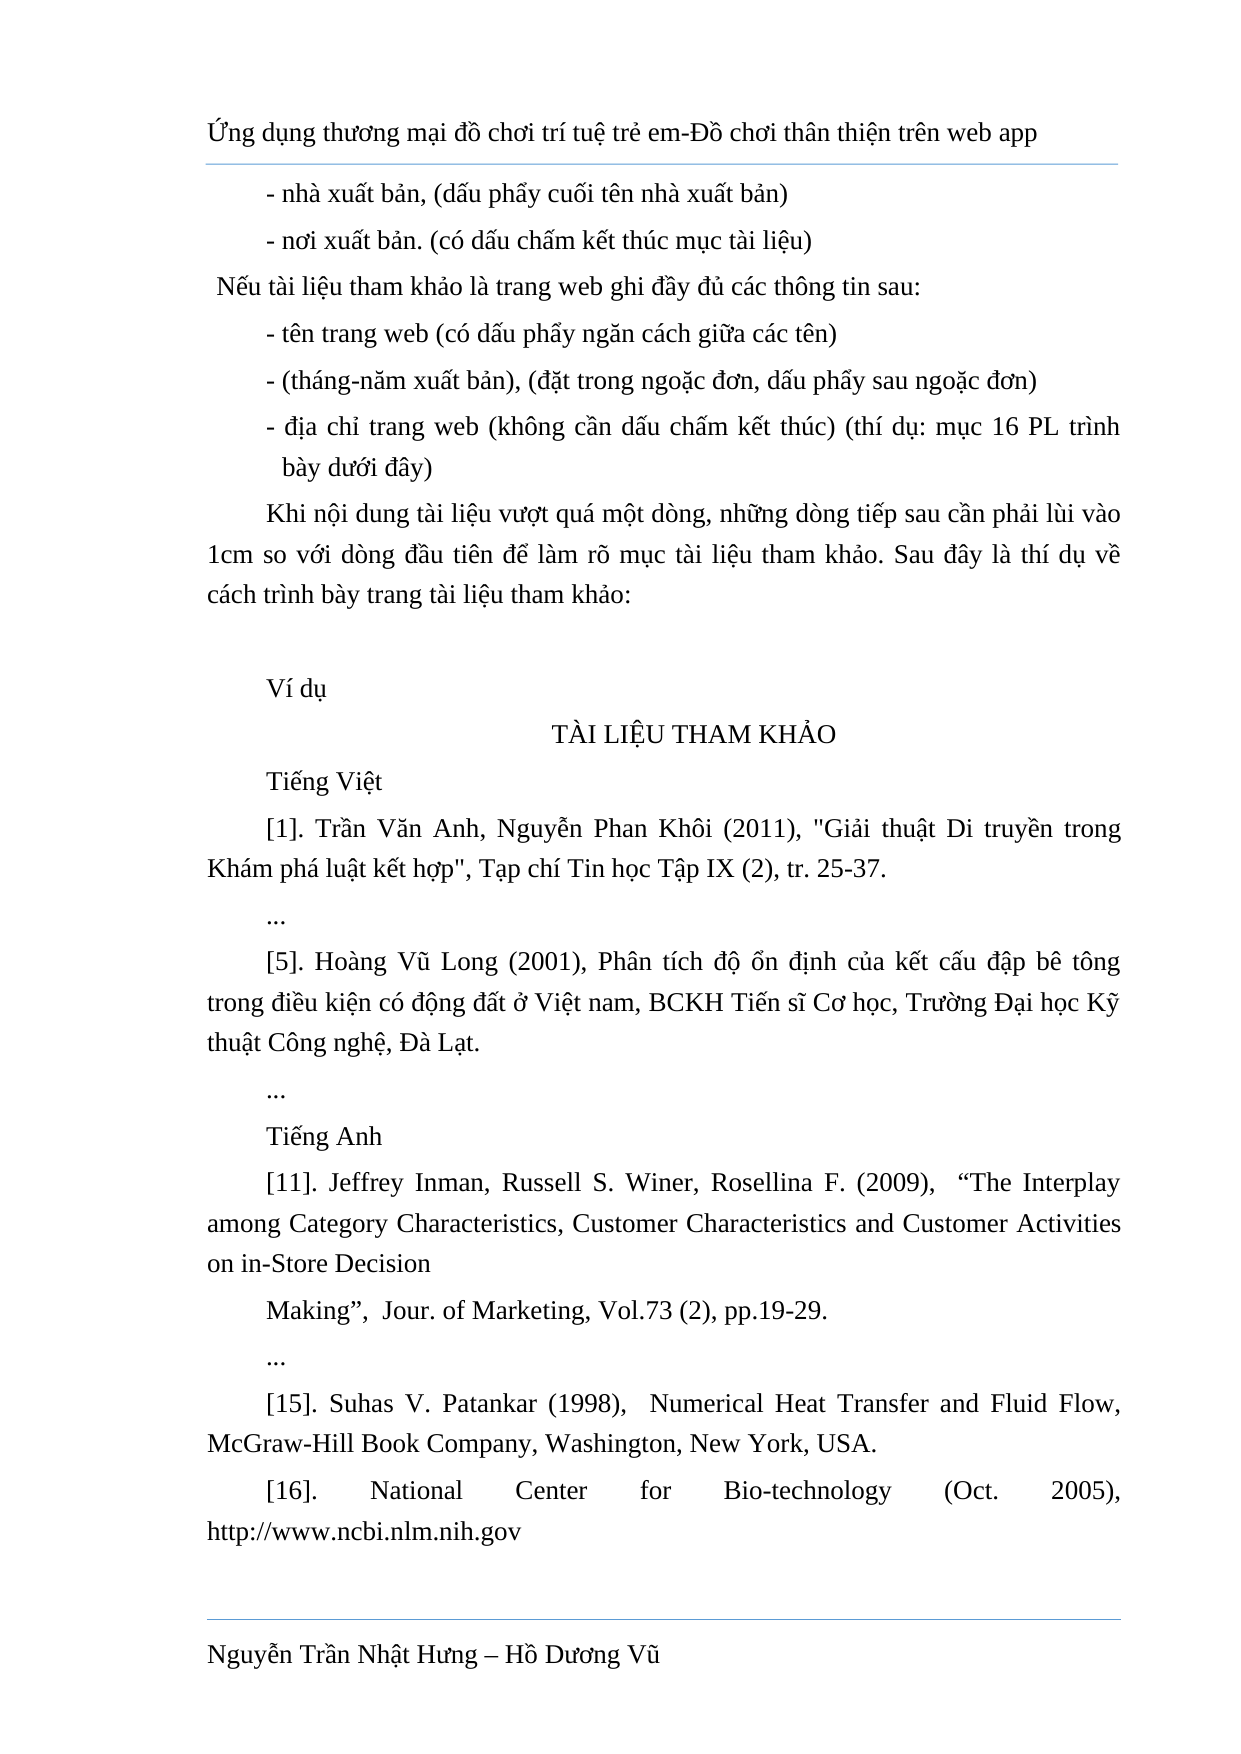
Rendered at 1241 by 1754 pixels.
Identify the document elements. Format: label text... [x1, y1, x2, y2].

text ... [207, 899, 1122, 930]
text Nếu tài liệu tham khảo là trang web ghi đầy đủ các thông tin sau: [207, 271, 1122, 302]
text - (tháng-năm xuất bản), (đặt trong ngoặc đơn, dấu phẩy sau ngoặc đơn) [207, 364, 1122, 395]
text Ví dụ [207, 672, 1122, 703]
text [1]. Trần Văn Anh, Nguyễn Phan Khôi (2011), "Giải thuật Di truyền trong Khám phá luật kết hợp", Tạp chí Tin học Tập IX (2), tr. 25-37. [207, 812, 1122, 883]
text Making”, Jour. of Marketing, Vol.73 (2), pp.19-29. [207, 1294, 1122, 1325]
text - nơi xuất bản. (có dấu chấm kết thúc mục tài liệu) [207, 224, 1122, 255]
text - tên trang web (có dấu phẩy ngăn cách giữa các tên) [207, 317, 1122, 348]
text [11]. Jeffrey Inman, Russell S. Winer, Rosellina F. (2009), “The Interplay among Category Characteristics, Customer Characteristics and Customer Activities on in-Store Decision [207, 1166, 1122, 1278]
text Tiếng Việt [207, 765, 1122, 796]
text Tiếng Anh [207, 1120, 1122, 1151]
text ... [207, 1073, 1122, 1104]
text - địa chỉ trang web (không cần dấu chấm kết thúc) (thí dụ: mục 16 PL trình bày dưới đây) [266, 411, 1122, 482]
text [16]. National Center for Bio-technology (Oct. 2005), http://www.ncbi.nlm.nih.gov [207, 1474, 1122, 1546]
text TÀI LIỆU THAM KHẢO [207, 718, 1122, 749]
text [5]. Hoàng Vũ Long (2001), Phân tích độ ổn định của kết cấu đập bê tông trong điều kiện có động đất ở Việt nam, BCKH Tiến sĩ Cơ học, Trường Đại học Kỹ thuật Công nghệ, Đà Lạt. [207, 946, 1122, 1057]
text ... [207, 1341, 1122, 1372]
text Khi nội dung tài liệu vượt quá một dòng, những dòng tiếp sau cần phải lùi vào 1cm so với dòng đầu tiên để làm rõ mục tài liệu tham khảo. Sau đây là thí dụ về cách trình bày trang tài liệu tham khảo: [207, 498, 1122, 609]
text - nhà xuất bản, (dấu phẩy cuối tên nhà xuất bản) [207, 177, 1122, 208]
text [15]. Suhas V. Patankar (1998), Numerical Heat Transfer and Fluid Flow, McGraw-Hill Book Company, Washington, New York, USA. [207, 1387, 1122, 1459]
